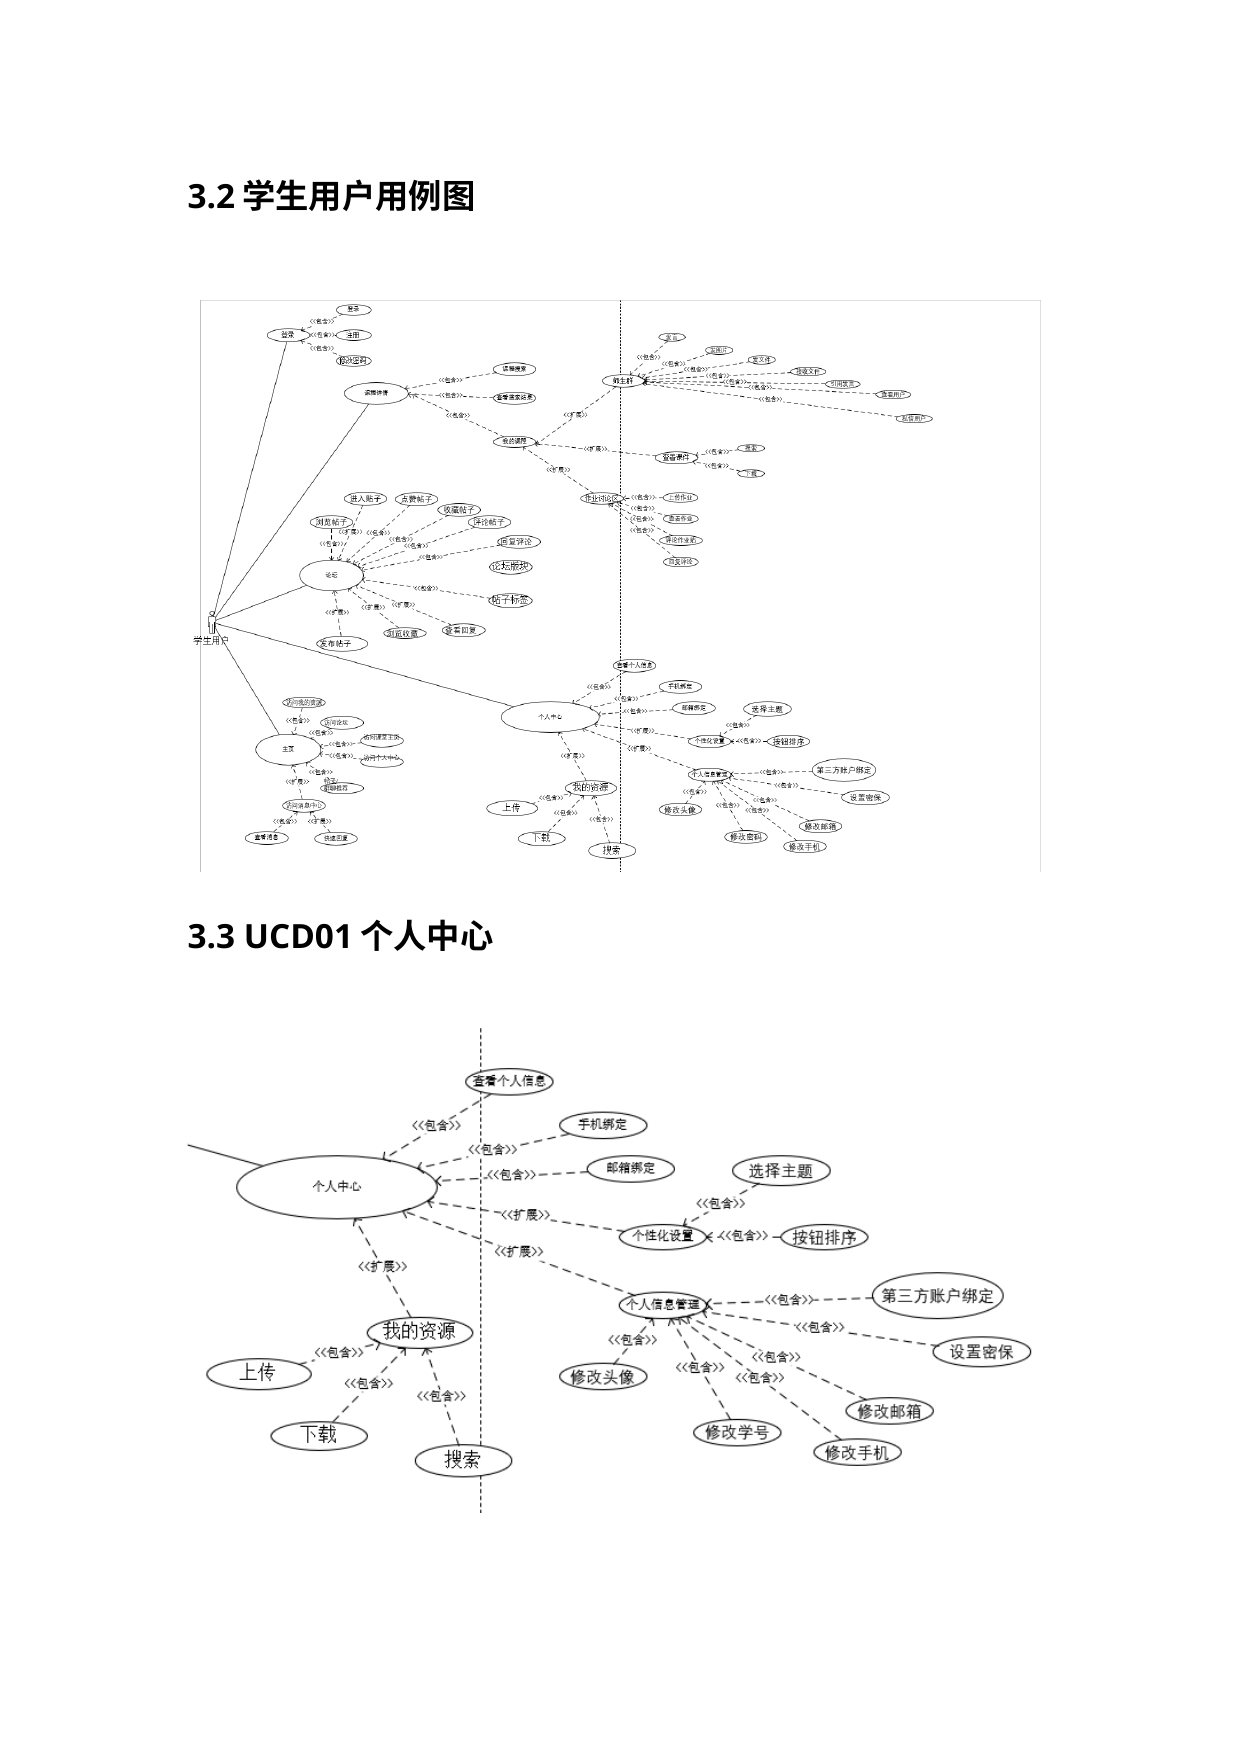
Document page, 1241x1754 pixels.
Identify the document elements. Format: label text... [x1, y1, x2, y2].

picture [187, 1028, 1053, 1513]
subtitle 3.3 UCD01个人中心 [187, 901, 1053, 966]
picture [187, 289, 1053, 872]
subtitle 3.2学生用户用例图 [187, 162, 1053, 227]
